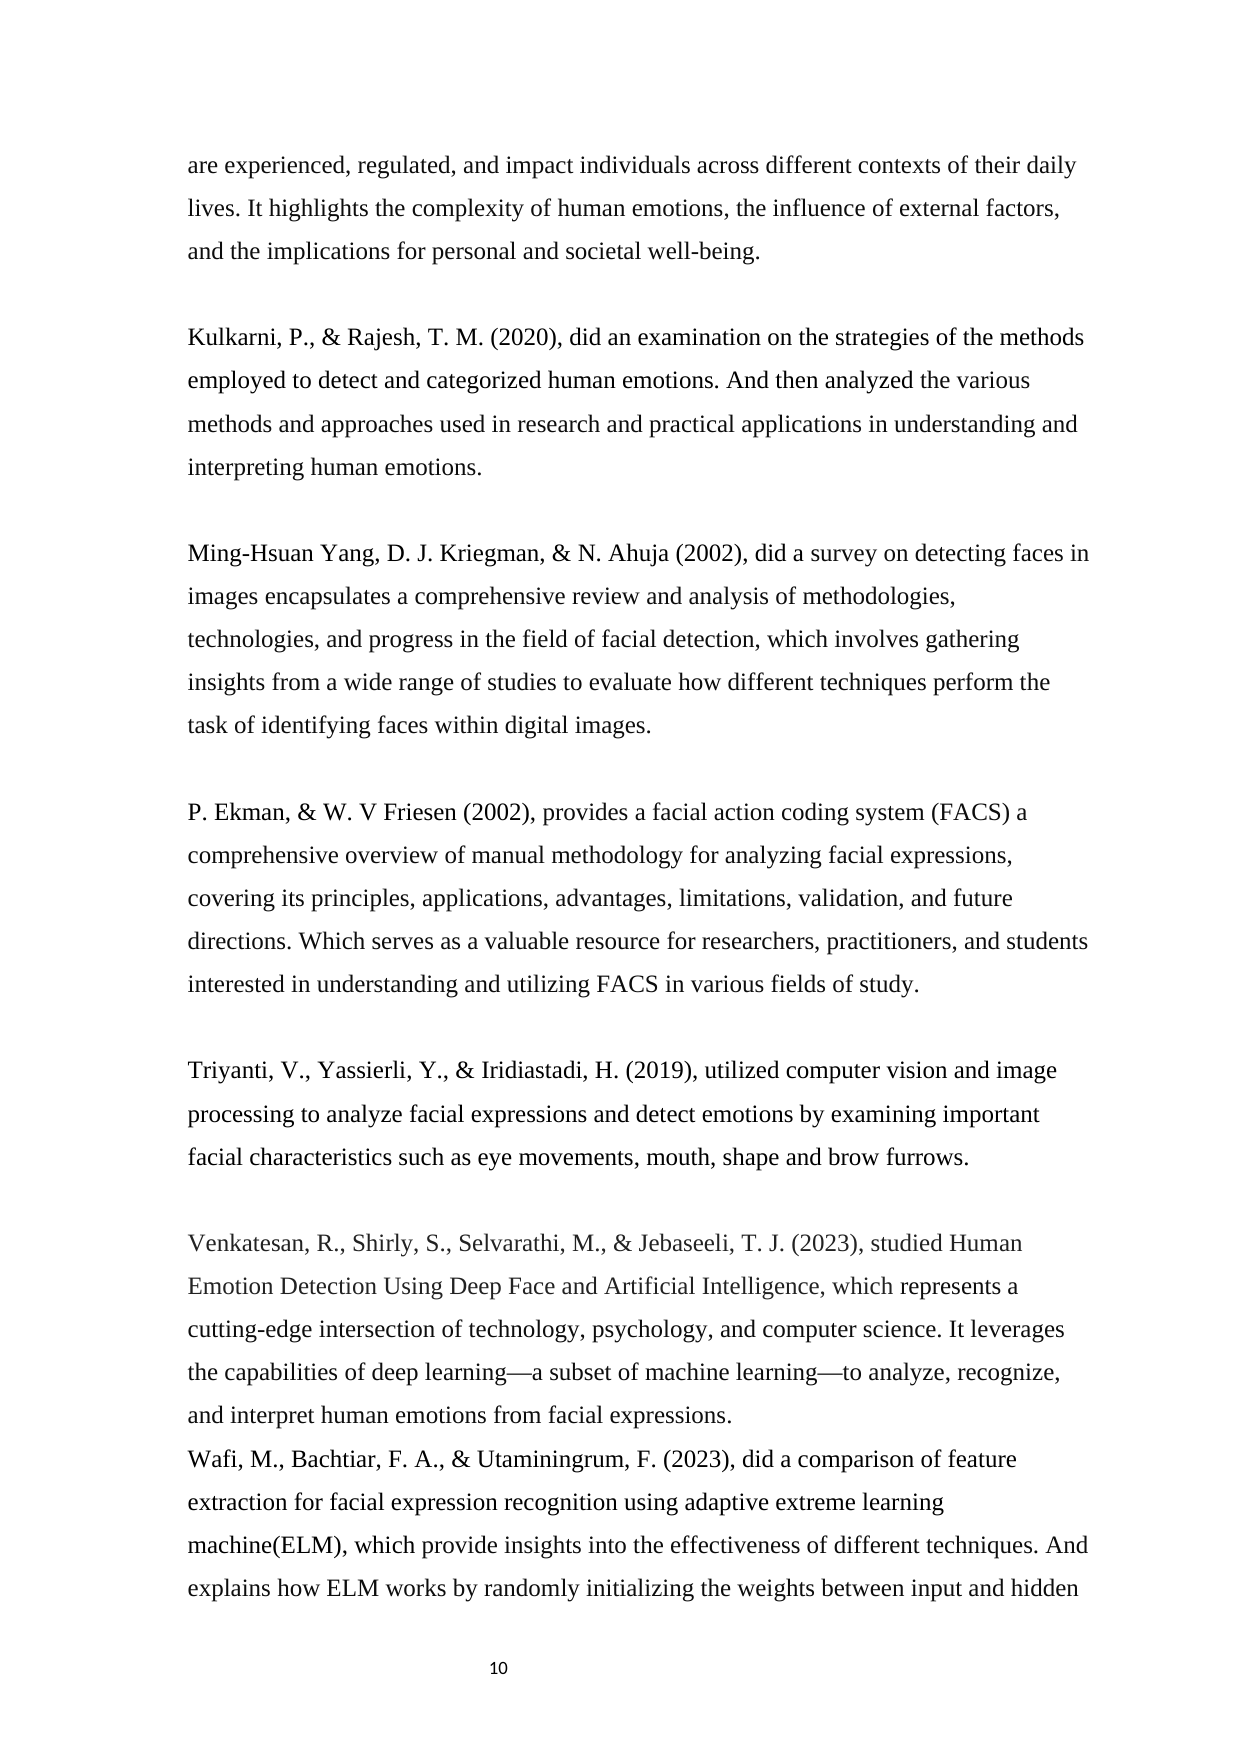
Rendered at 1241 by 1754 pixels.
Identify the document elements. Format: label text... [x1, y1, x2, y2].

text Venkatesan, R., Shirly, S., Selvarathi, M., & Jebaseeli, T. J. (2023), studied Human Emotion Detection Using Deep Face and Artificial Intelligence, which represents a cutting-edge intersection of technology, psychology, and computer science. It leverages the capabilities of deep learning—a subset of machine learning—to analyze, recognize, and interpret human emotions from facial expressions. [187, 1228, 1090, 1429]
text Triyanti, V., Yassierli, Y., & Iridiastadi, H. (2019), utilized computer vision and image processing to analyze facial expressions and detect emotions by examining important facial characteristics such as eye movements, mouth, shape and brow furrows. [187, 1056, 1090, 1171]
text Ming-Hsuan Yang, D. J. Kriegman, & N. Ahuja (2002), did a survey on detecting faces in images encapsulates a comprehensive review and analysis of methodologies, technologies, and progress in the field of facial detection, which involves gathering insights from a wide range of studies to evaluate how different techniques perform the task of identifying faces within digital images. [187, 538, 1090, 739]
text Kulkarni, P., & Rajesh, T. M. (2020), did an examination on the strategies of the methods employed to detect and categorized human emotions. And then analyzed the various methods and approaches used in research and practical applications in understanding and interpreting human emotions. [187, 322, 1090, 481]
text P. Ekman, & W. V Friesen (2002), provides a facial action coding system (FACS) a comprehensive overview of manual methodology for analyzing facial expressions, covering its principles, applications, advantages, limitations, validation, and future directions. Which serves as a valuable resource for researchers, practitioners, and students interested in understanding and utilizing FACS in various fields of study. [187, 797, 1090, 998]
